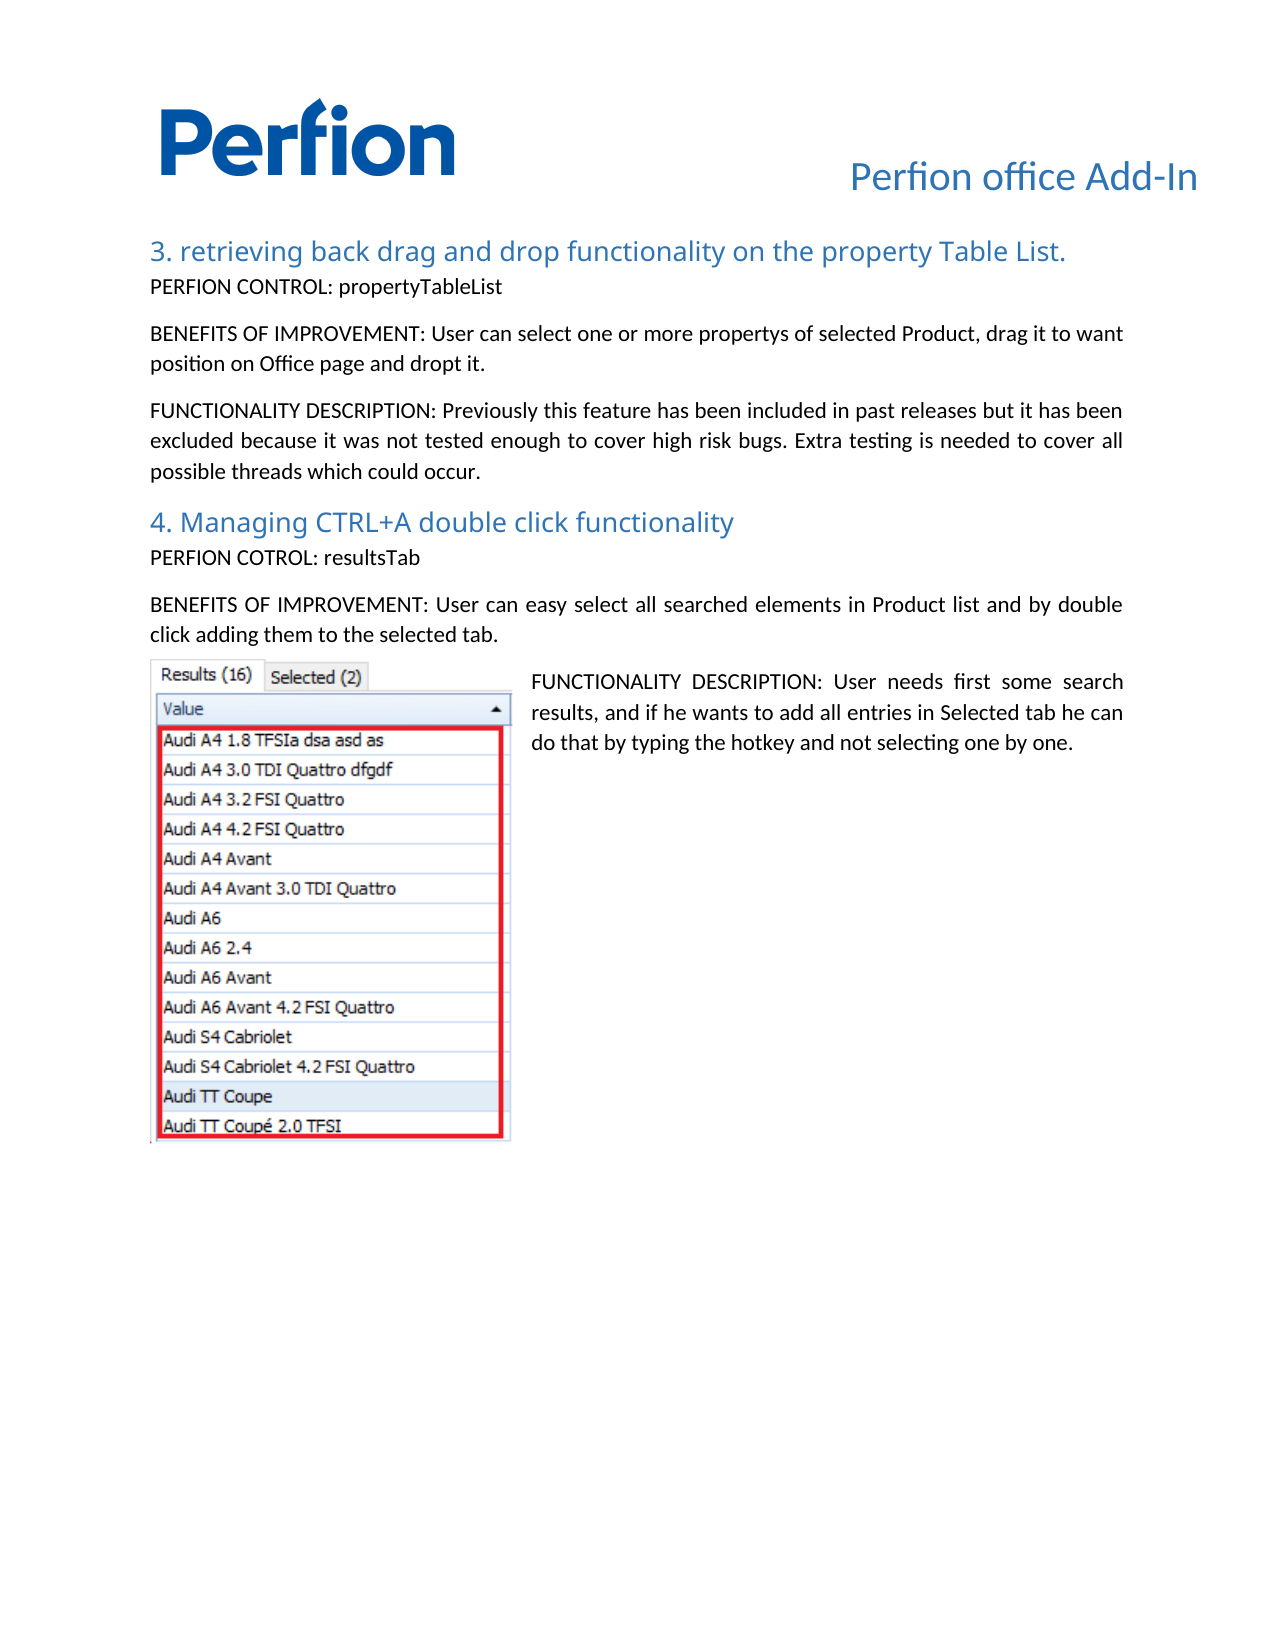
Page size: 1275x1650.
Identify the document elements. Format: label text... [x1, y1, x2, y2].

text BENEFITS OF IMPROVEMENT: User can easy select all searched elements in Product list and by double click adding them to the selected tab. [150, 590, 1125, 648]
text PERFION CONTROL: propertyTableList [150, 272, 1125, 300]
picture [150, 659, 513, 1145]
picture [161, 98, 455, 176]
text FUNCTIONALITY DESCRIPTION: User needs first some search results, and if he wants to add all entries in Selected tab he can do that by typing the hotkey and not selecting one by one. [513, 667, 1125, 756]
text BENEFITS OF IMPROVEMENT: User can select one or more propertys of selected Product, drag it to want position on Office page and dropt it. [150, 319, 1125, 377]
subtitle 3. retrieving back drag and drop functionality on the property Table List. [150, 233, 1125, 269]
text FUNCTIONALITY DESCRIPTION: Previously this feature has been included in past releases but it has been excluded because it was not tested enough to cover high risk bugs. Extra testing is needed to cover all possible threads which could occur. [150, 396, 1125, 485]
text PERFION COTROL: resultsTab [150, 543, 1125, 571]
subtitle 4. Managing CTRL+A double click functionality [150, 504, 1125, 541]
